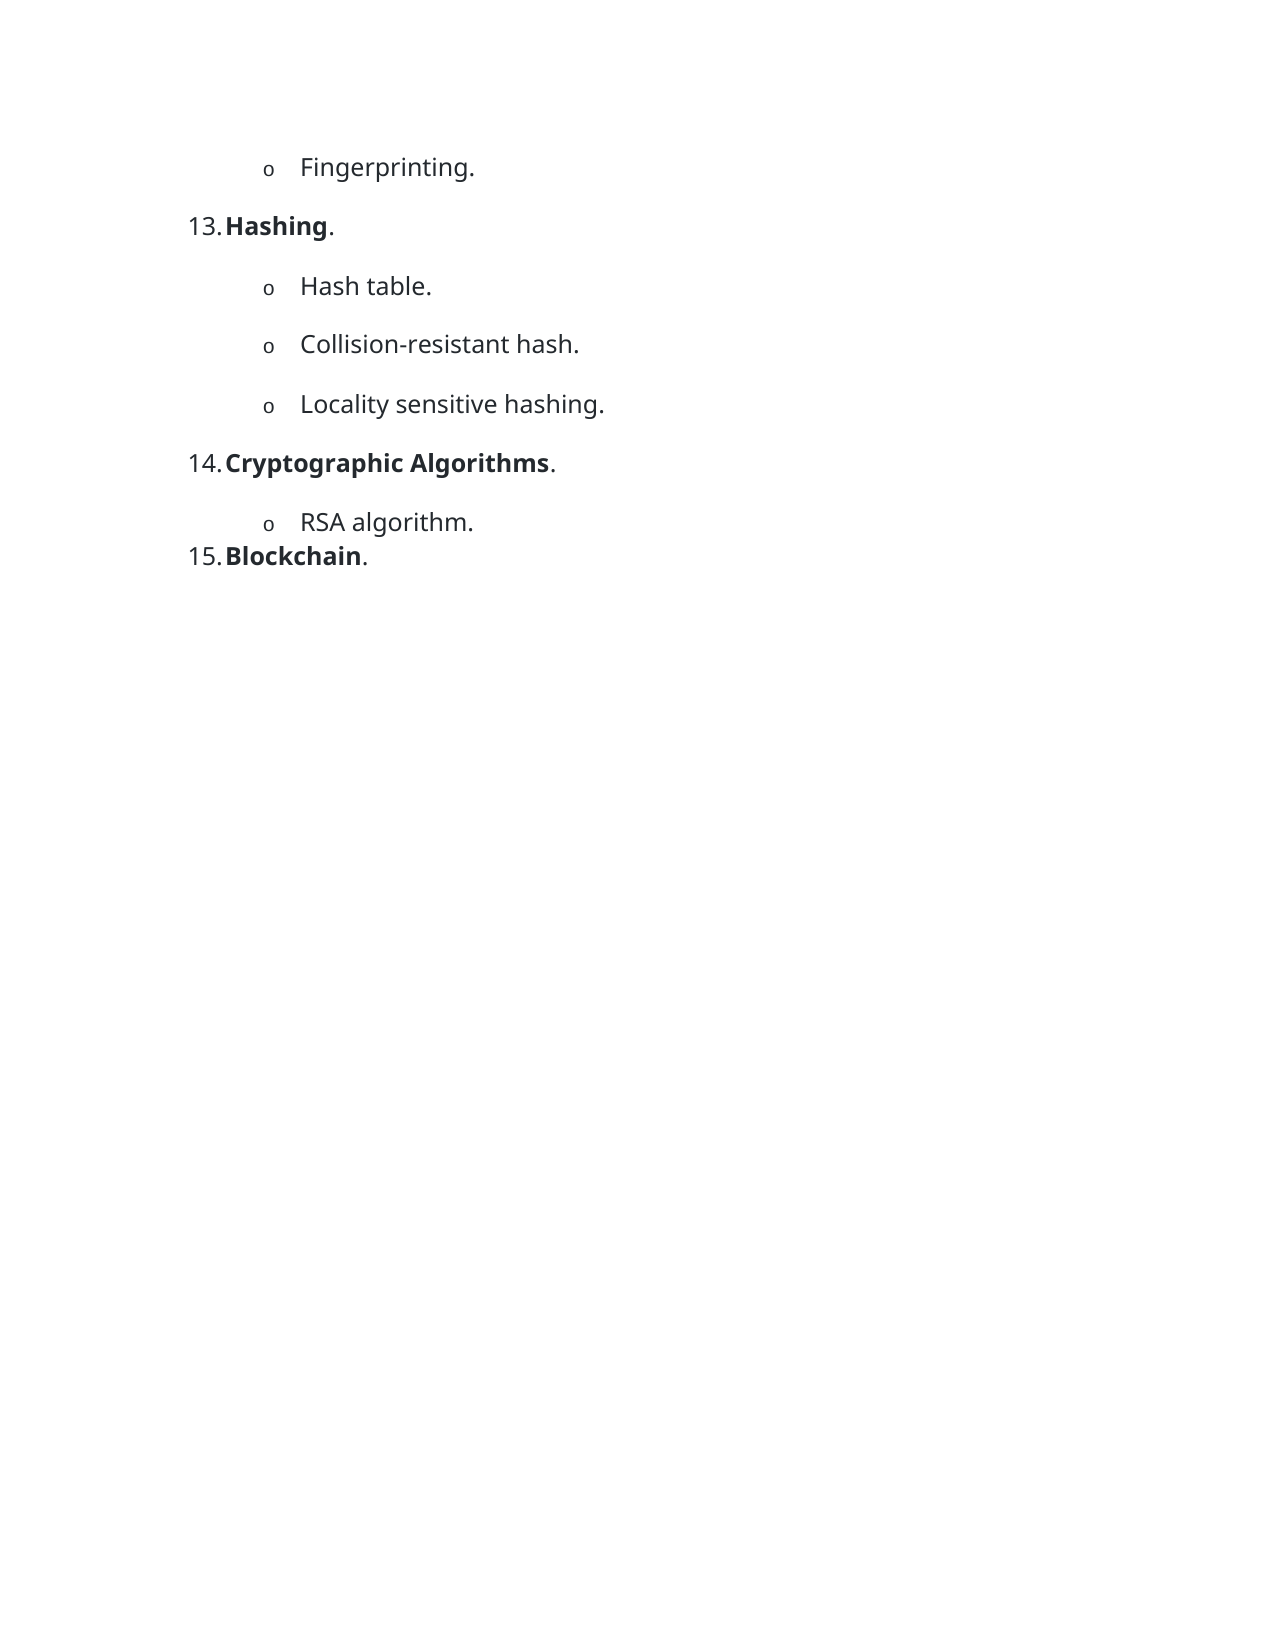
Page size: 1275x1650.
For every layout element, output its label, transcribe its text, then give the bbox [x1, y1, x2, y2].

list Hash table. [262, 268, 1125, 302]
list RSA algorithm. [262, 504, 1125, 538]
list Locality sensitive hashing. [262, 386, 1125, 420]
list Fingerprinting. [262, 150, 1125, 184]
list Blockchain. [187, 538, 1125, 572]
list Hashing. [187, 209, 1125, 243]
list Collision-resistant hash. [262, 327, 1125, 361]
list Cryptographic Algorithms. [187, 445, 1125, 479]
